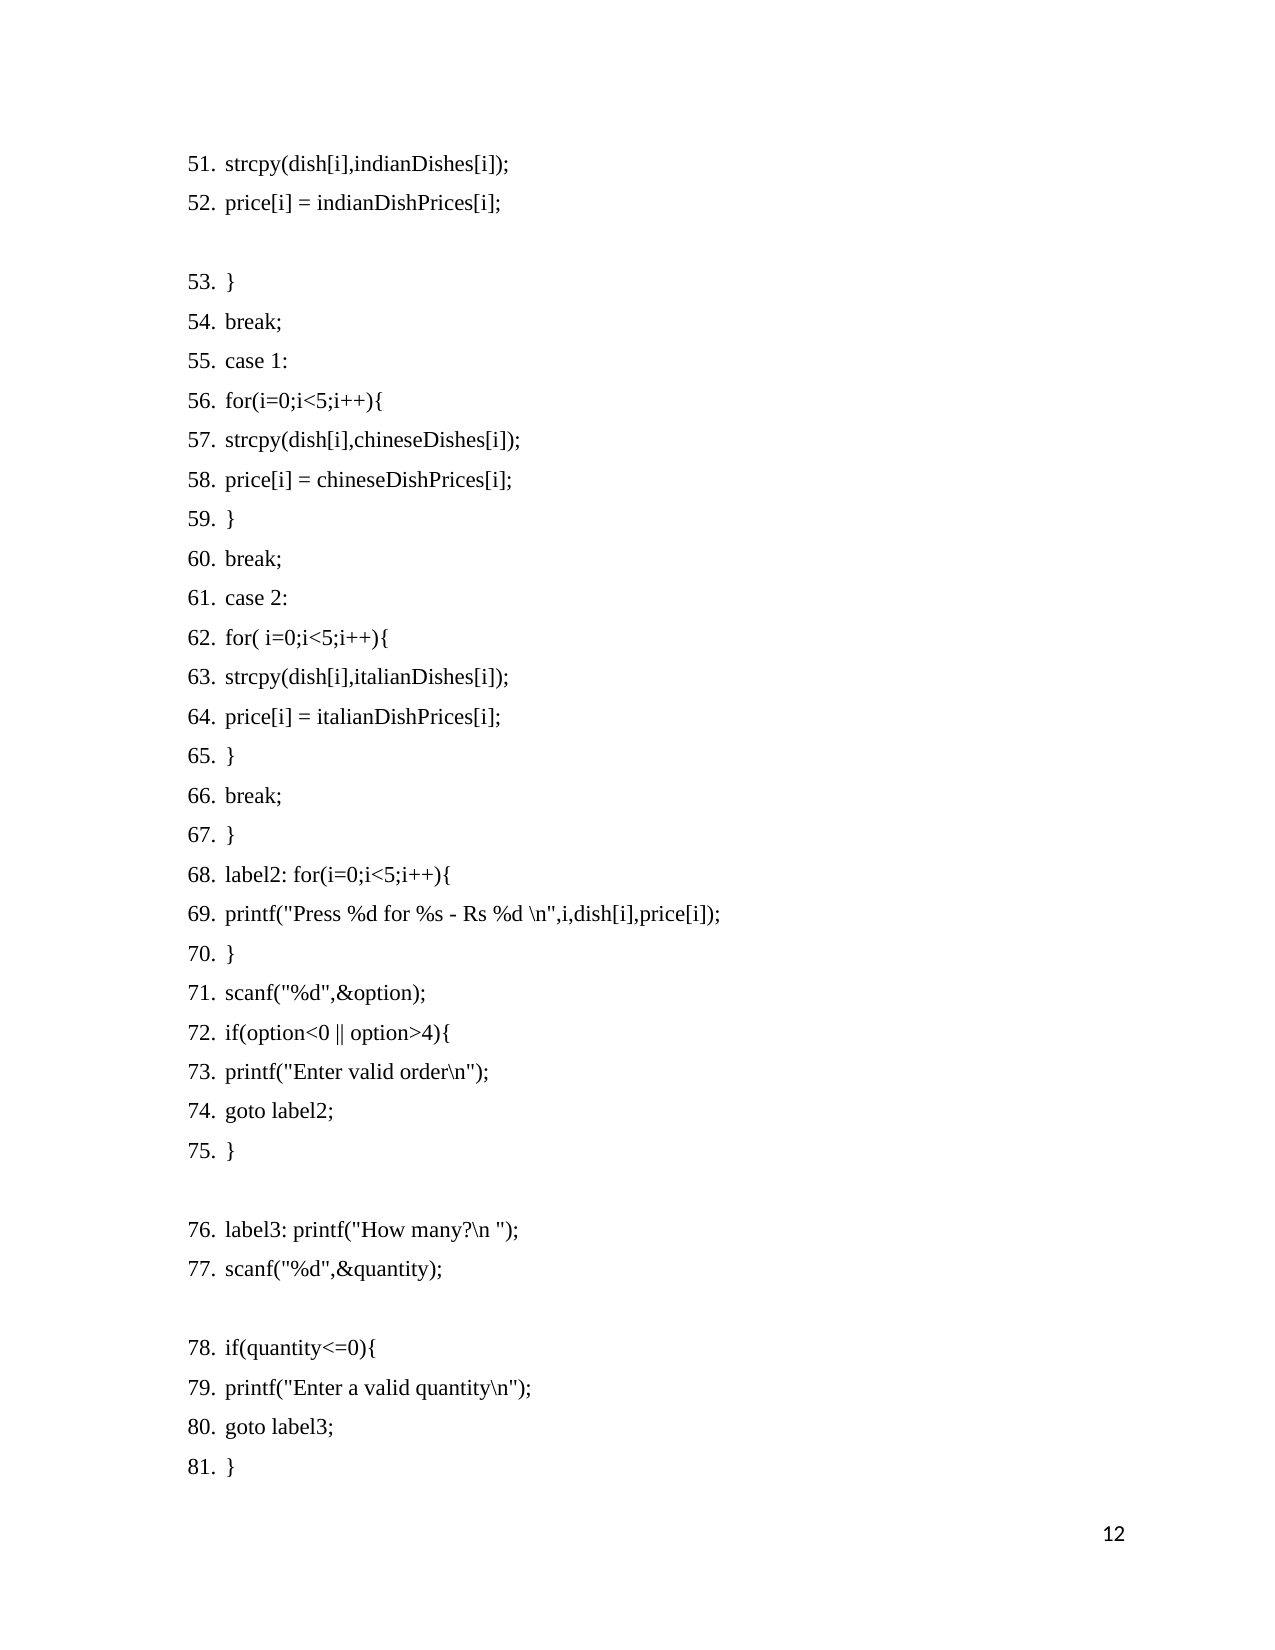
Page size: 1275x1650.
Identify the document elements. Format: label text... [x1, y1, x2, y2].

list printf("Enter valid order\n"); [187, 1058, 1125, 1084]
list goto label2; [187, 1097, 1125, 1124]
list price[i] = indianDishPrices[i]; [187, 189, 1125, 216]
list if(quantity<=0){ [187, 1334, 1125, 1361]
list printf("Enter a valid quantity\n"); [187, 1374, 1125, 1400]
list strcpy(dish[i],indianDishes[i]); [187, 150, 1125, 176]
list case 2: [187, 584, 1125, 611]
list } [187, 1453, 1125, 1479]
list } [187, 505, 1125, 532]
list label2: for(i=0;i<5;i++){ [187, 861, 1125, 887]
list for(i=0;i<5;i++){ [187, 387, 1125, 413]
list scanf("%d",&quantity); [187, 1255, 1125, 1282]
list } [187, 1137, 1125, 1163]
list strcpy(dish[i],chineseDishes[i]); [187, 426, 1125, 453]
list for( i=0;i<5;i++){ [187, 624, 1125, 650]
list goto label3; [187, 1413, 1125, 1440]
list printf("Press %d for %s - Rs %d \n",i,dish[i],price[i]); [187, 900, 1125, 926]
list strcpy(dish[i],italianDishes[i]); [187, 663, 1125, 689]
list } [187, 268, 1125, 295]
list scanf("%d",&option); [187, 979, 1125, 1005]
list price[i] = chineseDishPrices[i]; [187, 466, 1125, 492]
list } [187, 939, 1125, 966]
list label3: printf("How many?\n "); [187, 1216, 1125, 1242]
list break; [187, 308, 1125, 334]
list } [187, 742, 1125, 768]
list } [187, 821, 1125, 847]
list if(option<0 || option>4){ [187, 1018, 1125, 1045]
list price[i] = italianDishPrices[i]; [187, 703, 1125, 729]
list break; [187, 545, 1125, 571]
list case 1: [187, 347, 1125, 374]
list break; [187, 782, 1125, 808]
